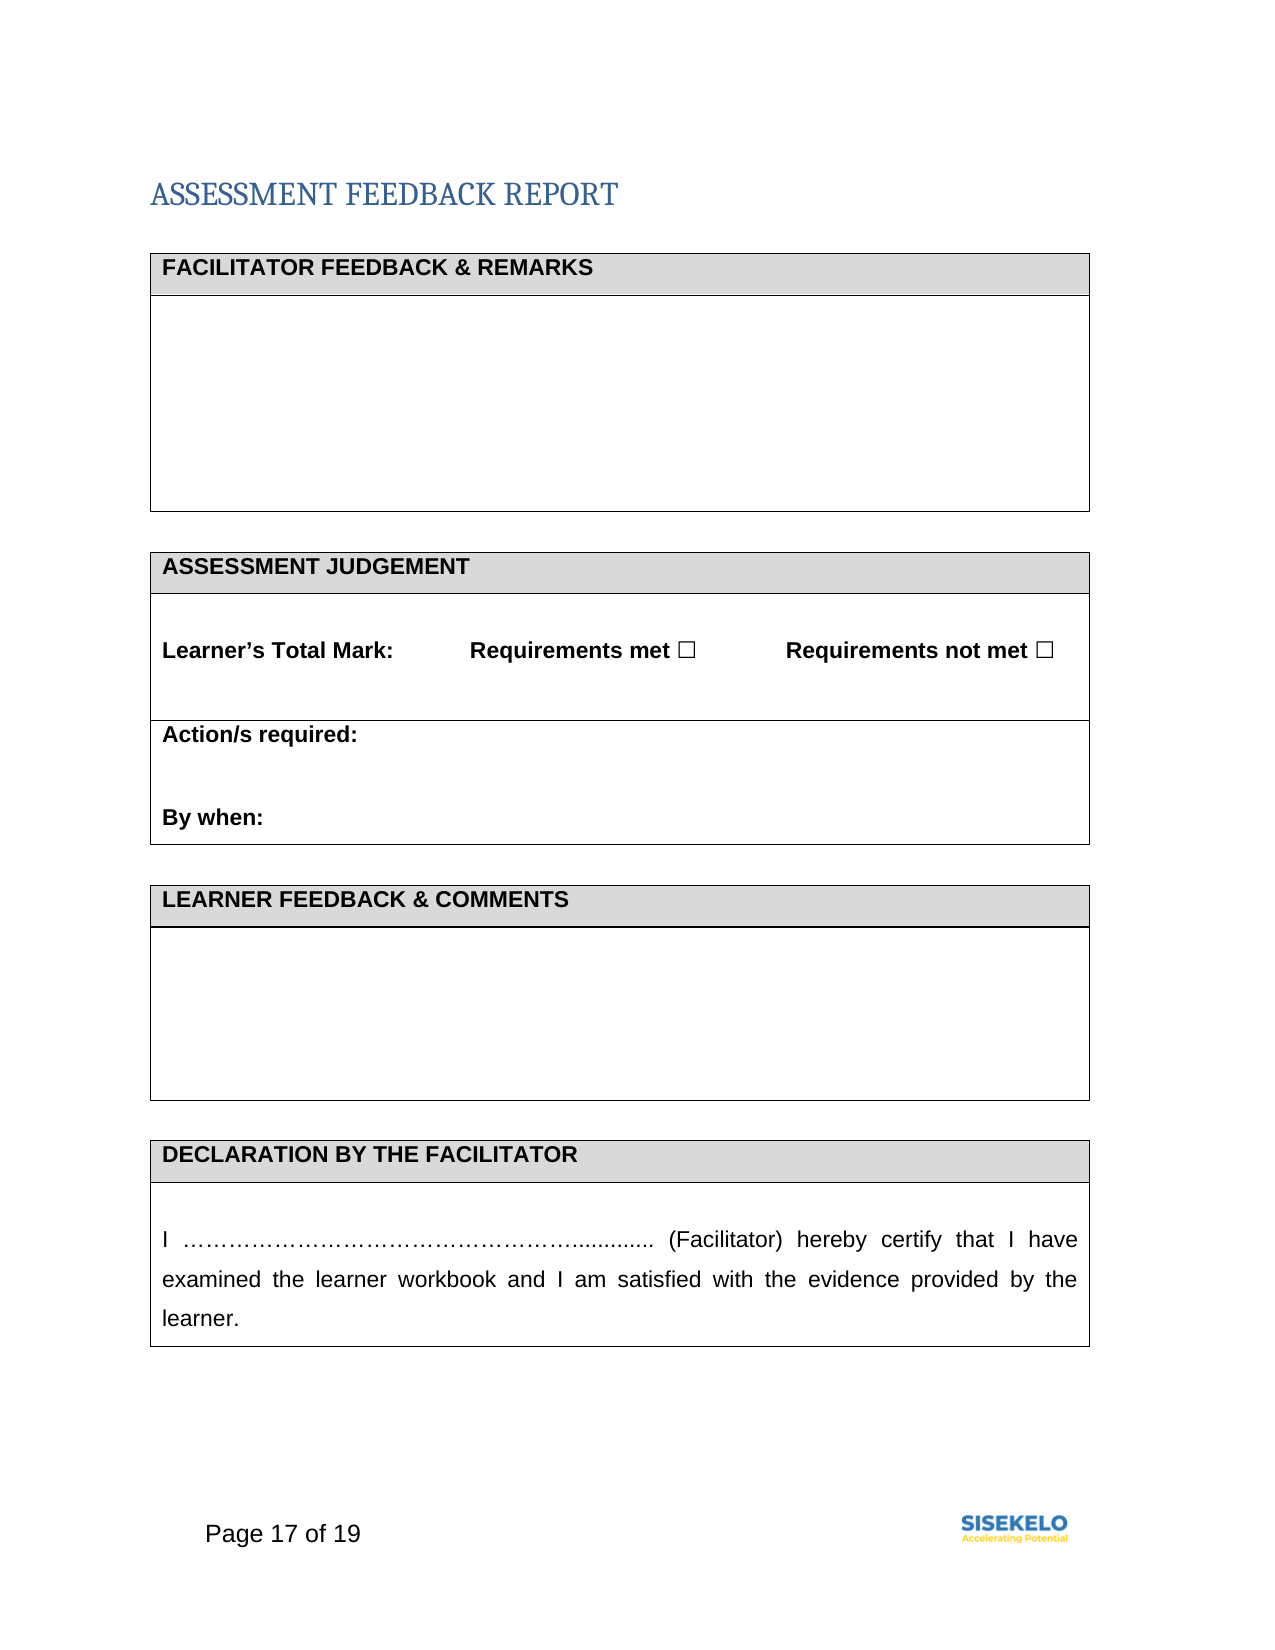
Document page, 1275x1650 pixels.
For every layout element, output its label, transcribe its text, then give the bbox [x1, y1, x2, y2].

table_header LEARNER FEEDBACK & COMMENTS [151, 886, 1089, 926]
table_header DECLARATION BY THE FACILITATOR [151, 1141, 1089, 1182]
table_cell I ……………………………………………............. (Facilitator) hereby certify that I have examined the learner workbook and I am satisfied with the evidence provided by the learner. [151, 1183, 1089, 1346]
table_header FACILITATOR FEEDBACK & REMARKS [151, 254, 1089, 294]
table_cell [151, 296, 1089, 511]
table_cell Action/s required: By when: [151, 721, 1089, 844]
picture [961, 1509, 1070, 1543]
table_header ASSESSMENT JUDGEMENT [151, 553, 1089, 593]
table_cell [151, 928, 1089, 1100]
table_cell Learner’s Total Mark: Requirements met ☐ Requirements not met ☐ [151, 594, 1089, 720]
subtitle ASSESSMENT FEEDBACK REPORT [150, 175, 1125, 213]
